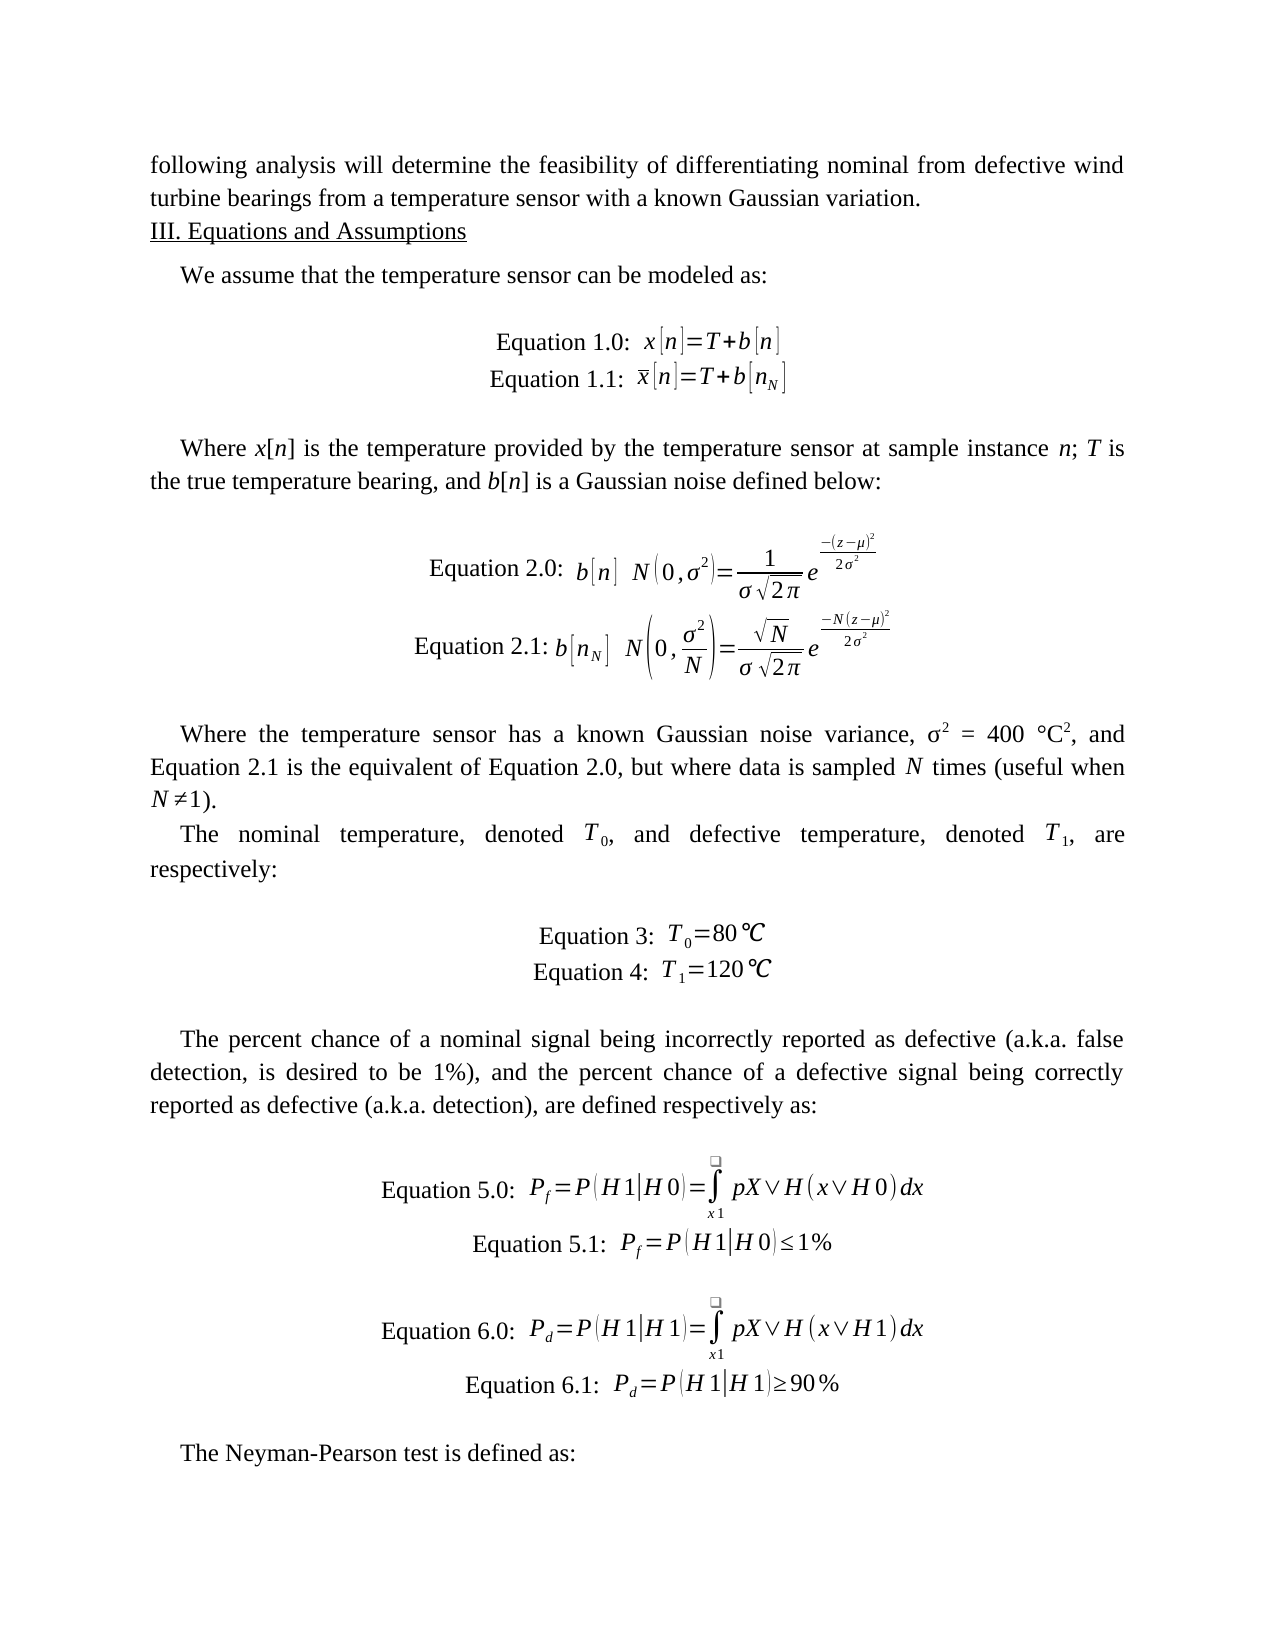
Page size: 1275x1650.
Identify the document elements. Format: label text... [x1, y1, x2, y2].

text III. Equations and Assumptions [150, 216, 1125, 245]
text Where x[n] is the temperature provided by the temperature sensor at sample instance n; T is the true temperature bearing, and b[n] is a Gaussian noise defined below: [150, 433, 1125, 494]
text Equation 4: [150, 956, 1125, 987]
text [150, 150, 1125, 212]
text The Neyman-Pearson test is defined as: [150, 1438, 1125, 1467]
text Equation 6.0: [150, 1297, 1125, 1364]
text Equation 1.1: [150, 361, 1125, 395]
text Equation 5.0: [150, 1156, 1125, 1223]
text Equation 2.0: [150, 532, 1125, 604]
text Where the temperature sensor has a known Gaussian noise variance, σ2 = 400 °C2, and Equation 2.1 is the equivalent of Equation 2.0, but where data is sampled times (useful when ). [150, 719, 1125, 814]
text We assume that the temperature sensor can be modeled as: [150, 260, 1125, 289]
text Equation 5.1: [150, 1227, 1125, 1260]
text The percent chance of a nominal signal being incorrectly reported as defective (a.k.a. false detection, is desired to be 1%), and the percent chance of a defective signal being correctly reported as defective (a.k.a. detection), are defined respectively as: [150, 1024, 1125, 1119]
text Equation 3: [150, 920, 1125, 951]
text Equation 6.1: [150, 1368, 1125, 1401]
text Equation 1.0: [150, 326, 1125, 357]
text The nominal temperature, denoted , and defective temperature, denoted , are respectively: [150, 818, 1125, 883]
text Equation 2.1: [150, 608, 1125, 682]
